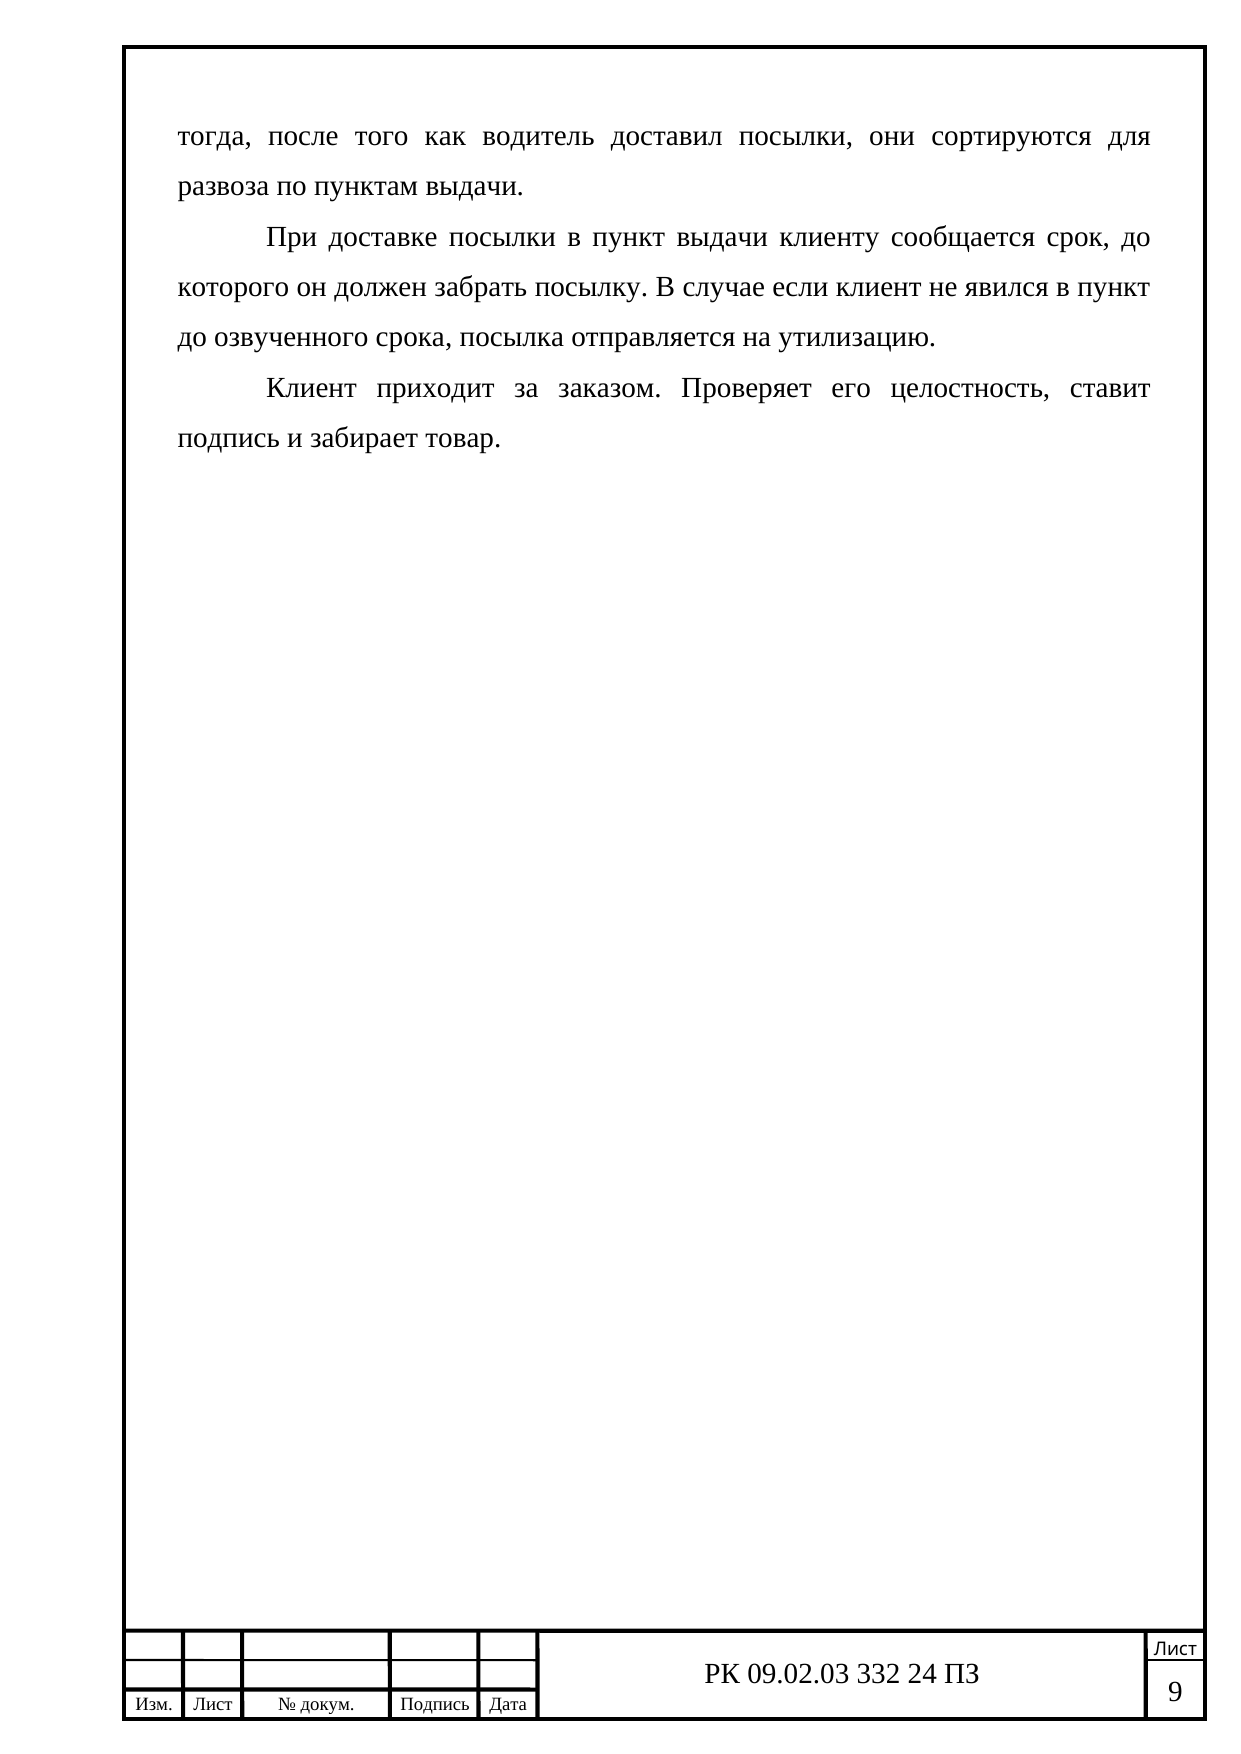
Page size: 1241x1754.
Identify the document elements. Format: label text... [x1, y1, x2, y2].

text Клиент приходит за заказом. Проверяет его целостность, ставит подпись и забирает товар. [177, 370, 1152, 453]
text При доставке посылки в пункт выдачи клиенту сообщается срок, до которого он должен забрать посылку. В случае если клиент не явился в пункт до озвученного срока, посылка отправляется на утилизацию. [177, 219, 1152, 353]
